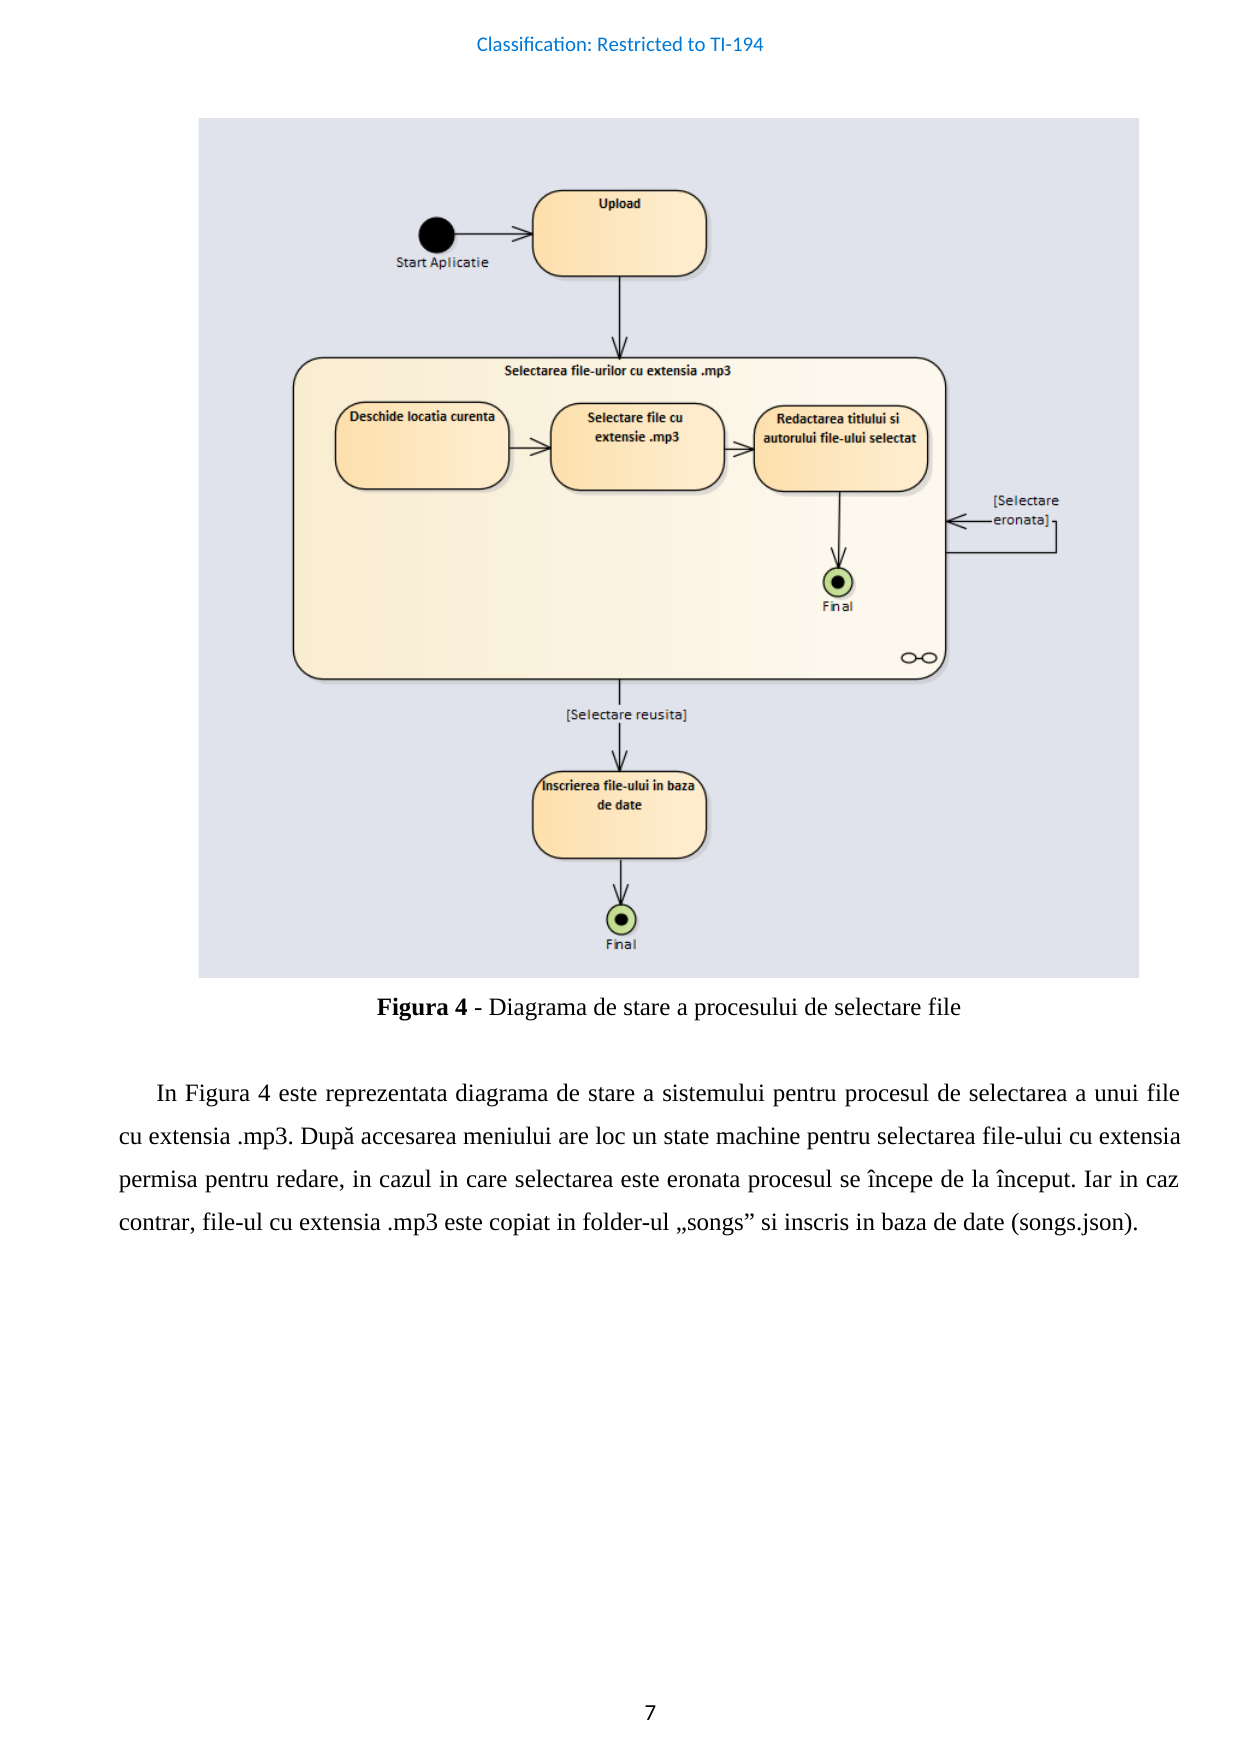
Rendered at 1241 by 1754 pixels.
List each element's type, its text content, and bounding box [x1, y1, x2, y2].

text In Figura 4 este reprezentata diagrama de stare a sistemului pentru procesul de selectarea a unui file cu extensia .mp3. După accesarea meniului are loc un state machine pentru selectarea file-ului cu extensia permisa pentru redare, in cazul in care selectarea este eronata procesul se începe de la început. Iar in caz contrar, file-ul cu extensia .mp3 este copiat in folder-ul „songs” si inscris in baza de date (songs.json). [118, 1078, 1182, 1236]
picture [198, 118, 1140, 978]
text Figura 4 - Diagrama de stare a procesului de selectare file [118, 992, 1182, 1020]
